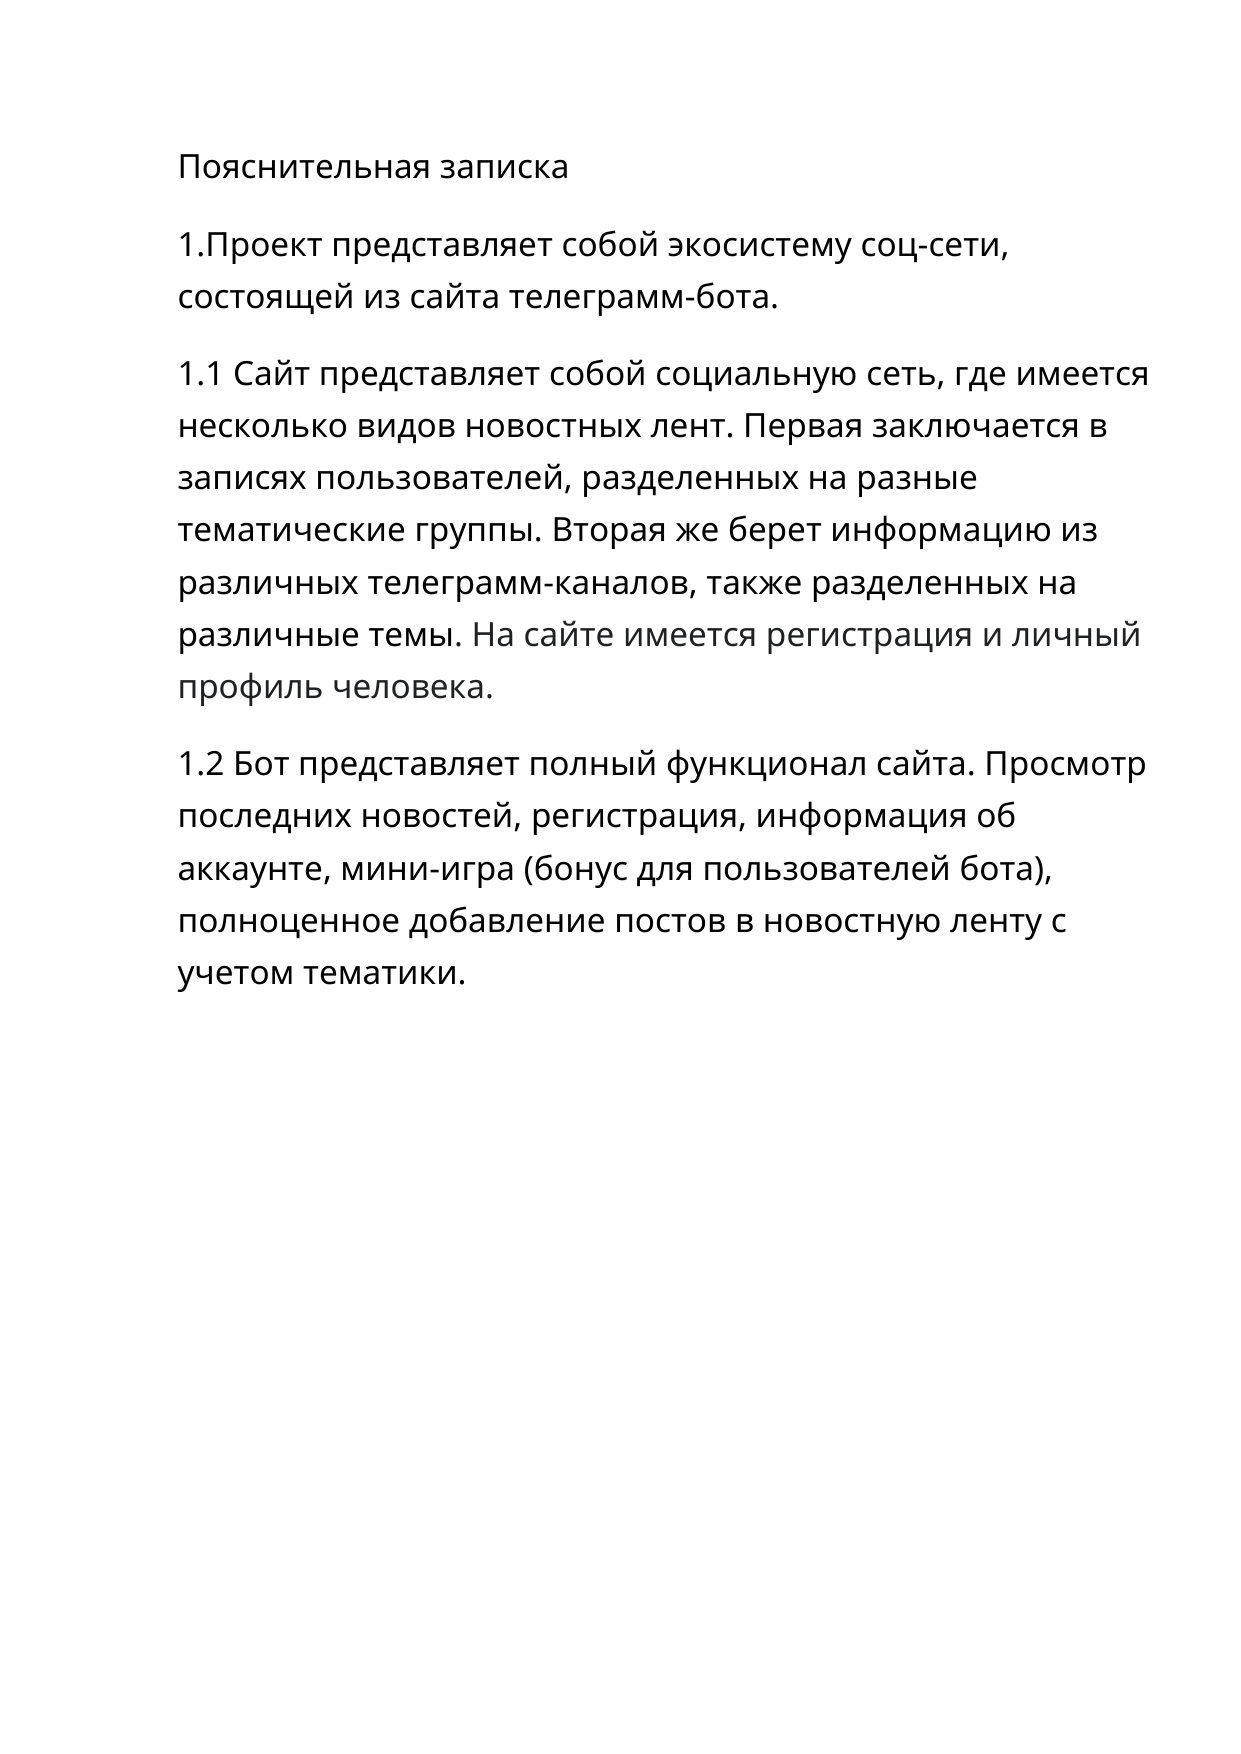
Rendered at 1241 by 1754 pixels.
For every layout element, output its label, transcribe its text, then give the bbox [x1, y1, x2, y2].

text 1.Проект представляет собой экосистему соц-сети, состоящей из сайта телеграмм-бота. [177, 220, 1152, 318]
text 1.1 Сайт представляет собой социальную сеть, где имеется несколько видов новостных лент. Первая заключается в записях пользователей, разделенных на разные тематические группы. Вторая же берет информацию из различных телеграмм-каналов, также разделенных на различные темы. На сайте имеется регистрация и личный профиль человека. [177, 350, 1152, 708]
text 1.2 Бот представляет полный функционал сайта. Просмотр последних новостей, регистрация, информация об аккаунте, мини-игра (бонус для пользователей бота), полноценное добавление постов в новостную ленту с учетом тематики. [177, 740, 1152, 994]
text Пояснительная записка [177, 143, 1152, 188]
